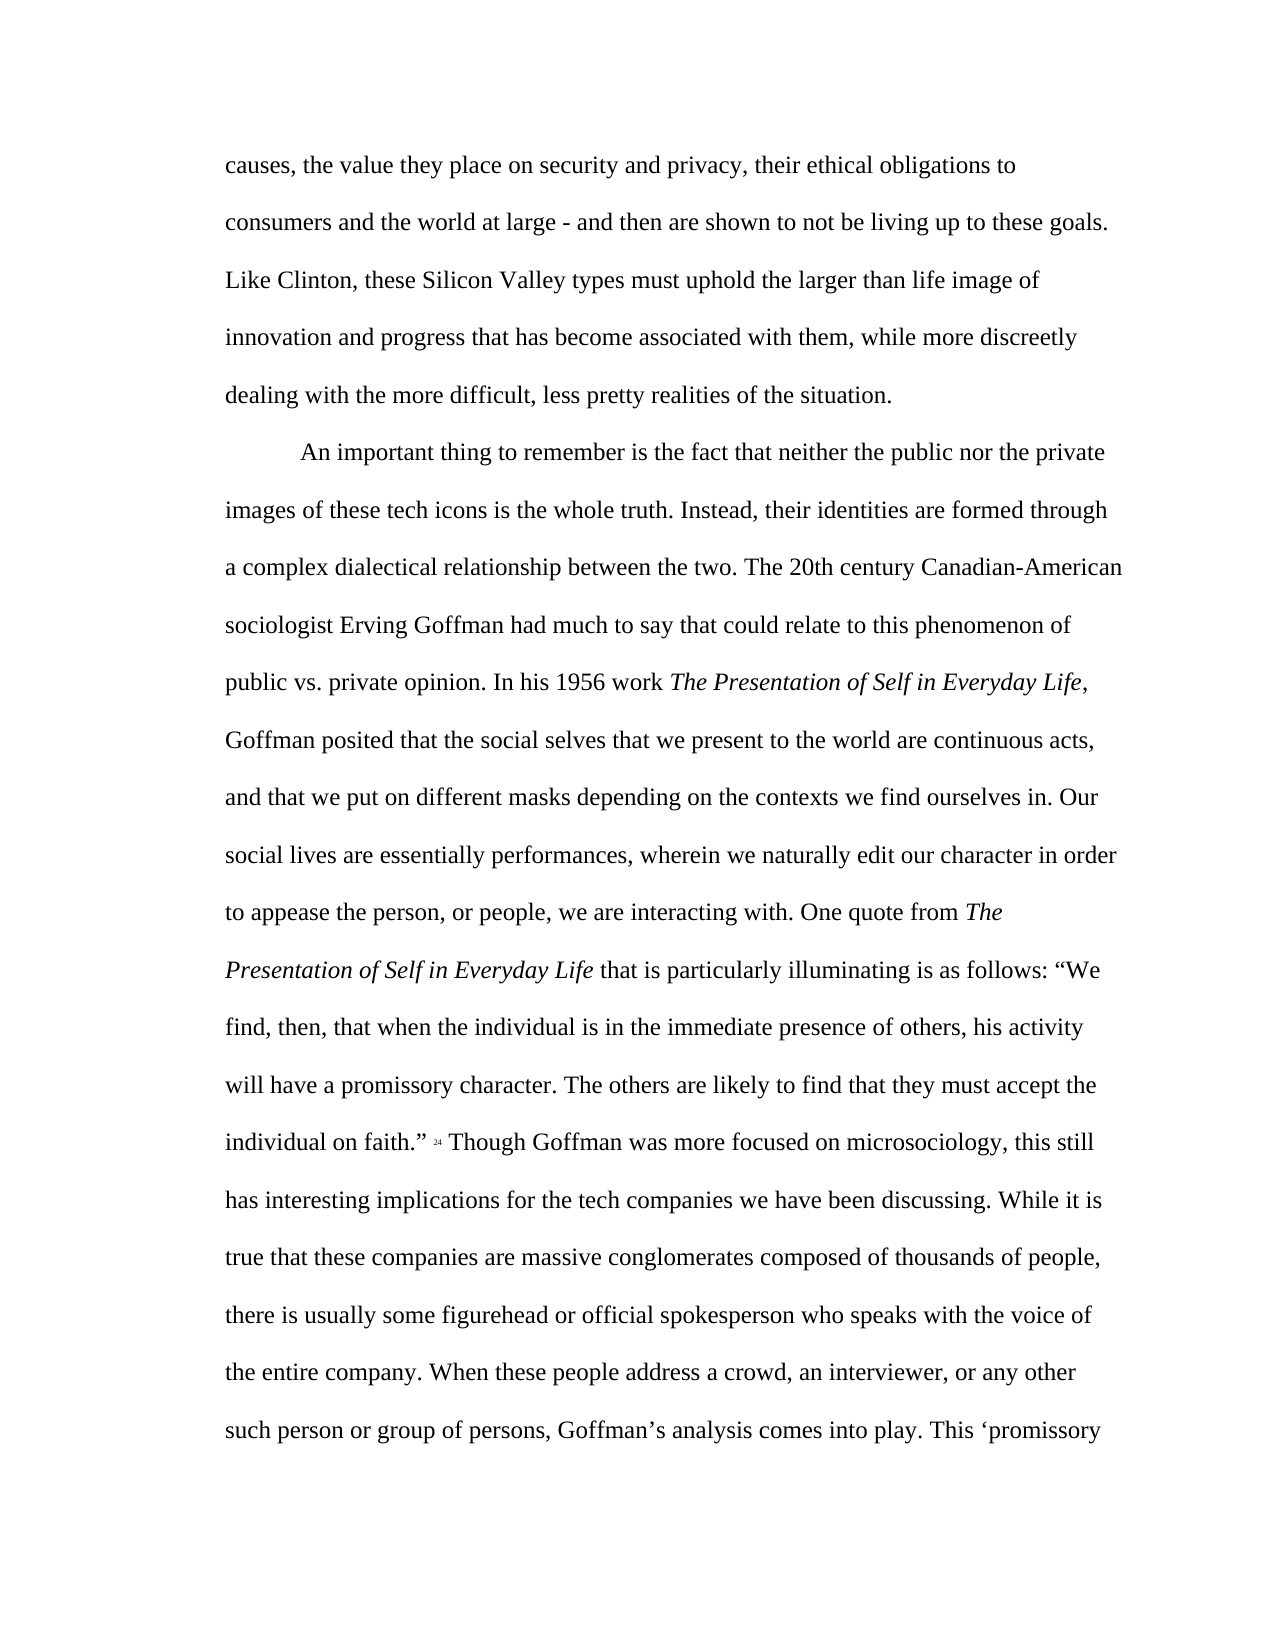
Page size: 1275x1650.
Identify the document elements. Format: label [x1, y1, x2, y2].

text [225, 150, 1125, 409]
text [225, 437, 1125, 1444]
